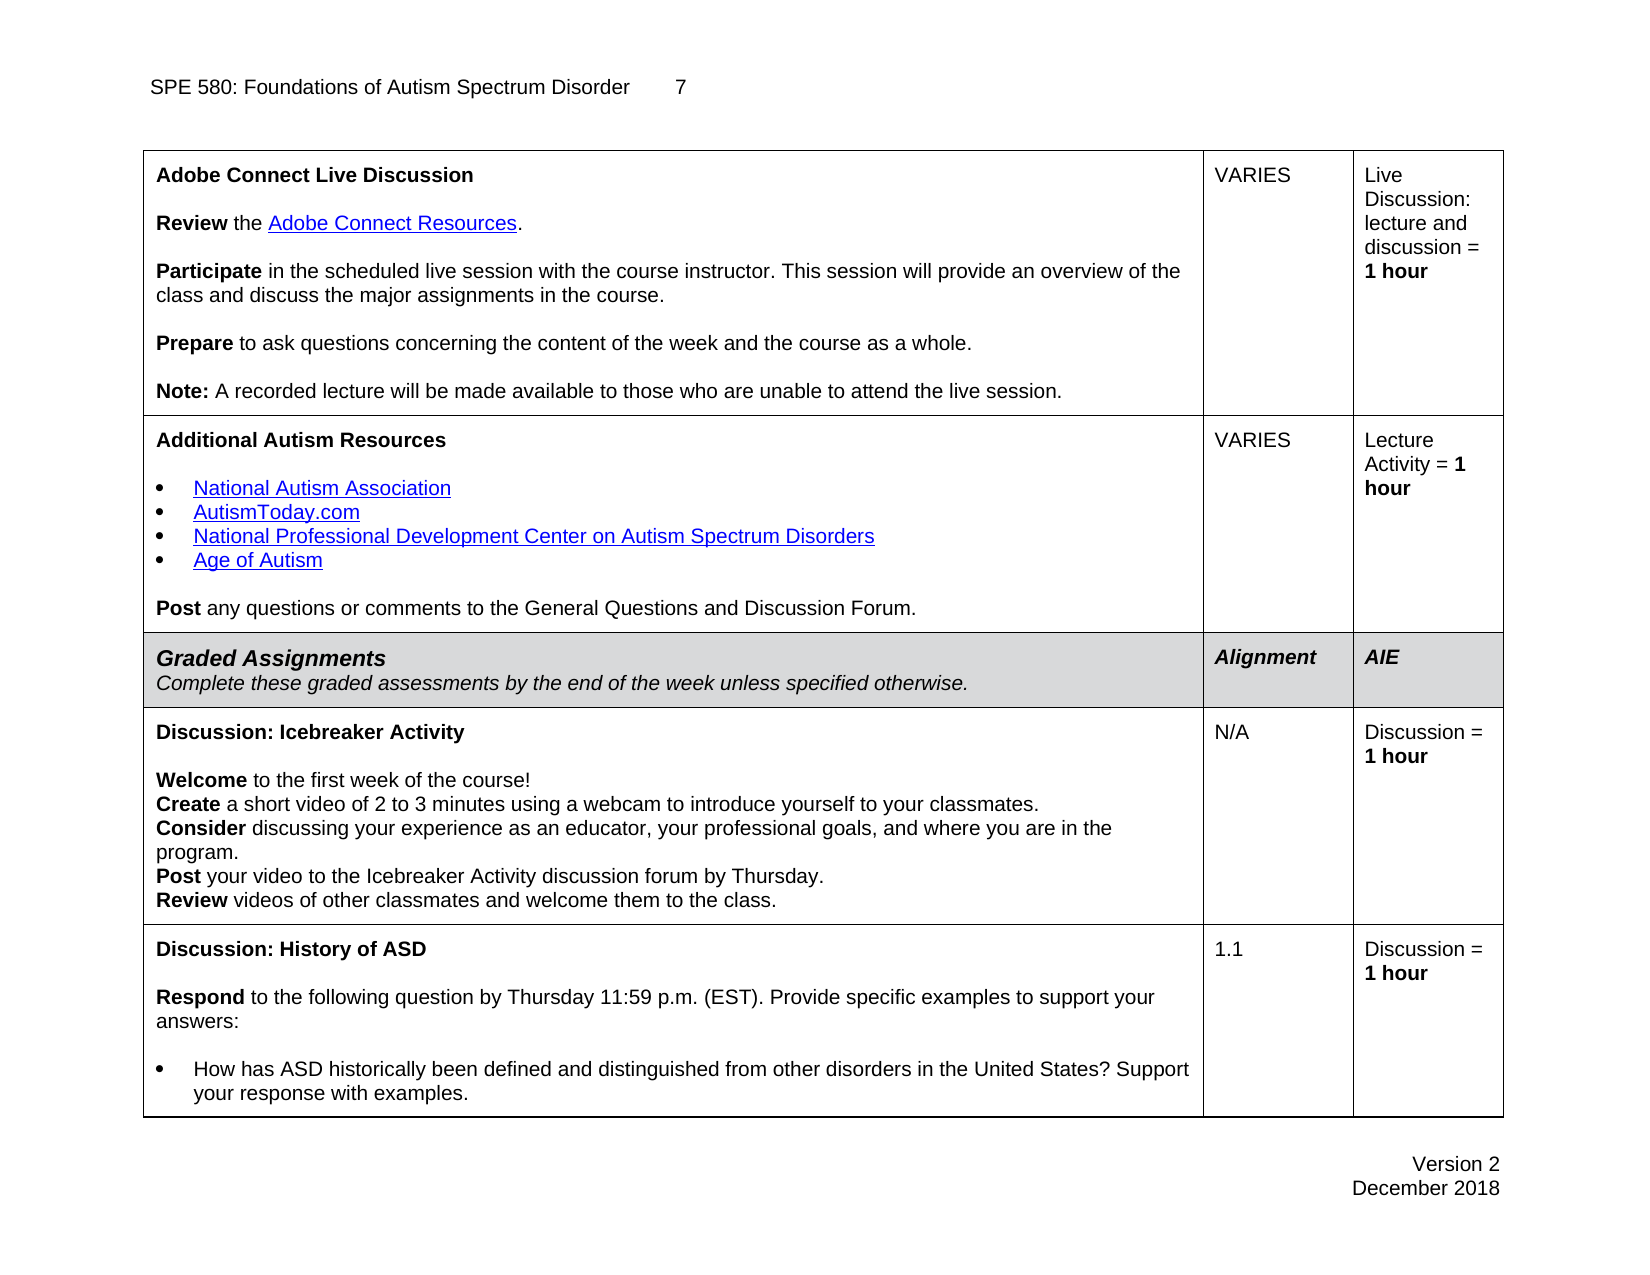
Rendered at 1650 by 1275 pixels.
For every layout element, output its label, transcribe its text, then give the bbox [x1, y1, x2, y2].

table_cell Discussion: Icebreaker Activity Welcome to the first week of the course! Create a short video of 2 to 3 minutes using a webcam to introduce yourself to your classmates. Consider discussing your experience as an educator, your professional goals, and where you are in the program. Post your video to the Icebreaker Activity discussion forum by Thursday. Review videos of other classmates and welcome them to the class. [144, 708, 1203, 924]
table_cell 1.1 [1204, 925, 1353, 1116]
table_cell Alignment [1204, 633, 1353, 707]
table_cell Discussion = 1 hour [1354, 708, 1503, 924]
table_cell Discussion = 1 hour [1354, 925, 1503, 1116]
table_cell Adobe Connect Live Discussion Review the Adobe Connect Resources. Participate in the scheduled live session with the course instructor. This session will provide an overview of the class and discuss the major assignments in the course. Prepare to ask questions concerning the content of the week and the course as a whole. Note: A recorded lecture will be made available to those who are unable to attend the live session. [144, 151, 1203, 414]
table_cell AIE [1354, 633, 1503, 707]
table_cell VARIES [1204, 151, 1353, 414]
table_cell N/A [1204, 708, 1353, 924]
table_cell VARIES [1204, 416, 1353, 632]
table_cell Graded Assignments Complete these graded assessments by the end of the week unless specified otherwise. [144, 633, 1203, 707]
table_cell Additional Autism Resources National Autism Association AutismToday.com National Professional Development Center on Autism Spectrum Disorders Age of Autism Post any questions or comments to the General Questions and Discussion Forum. [144, 416, 1203, 632]
table_cell Live Discussion: lecture and discussion = 1 hour [1354, 151, 1503, 414]
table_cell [144, 925, 1203, 1116]
table_cell Lecture Activity = 1 hour [1354, 416, 1503, 632]
